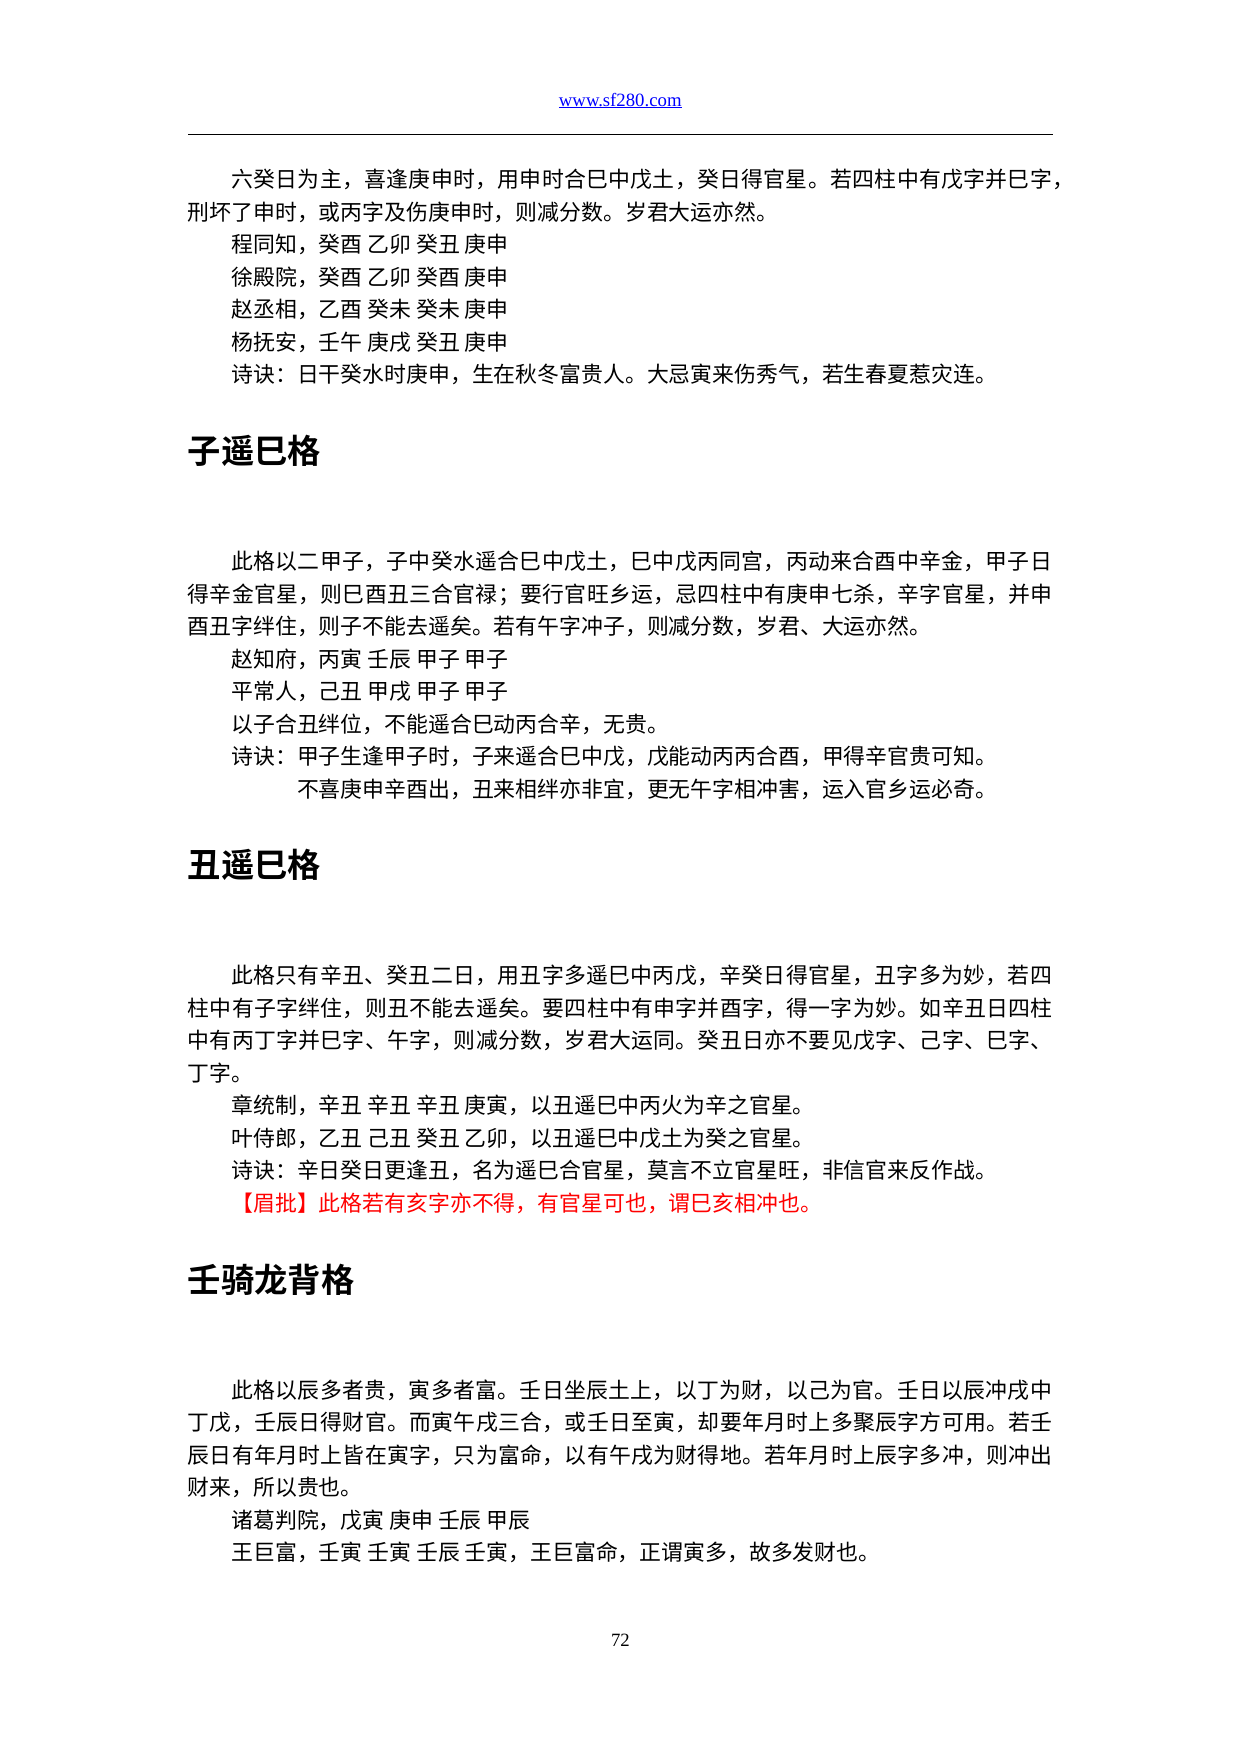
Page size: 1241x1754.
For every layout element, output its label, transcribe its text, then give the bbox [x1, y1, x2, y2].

text 徐殿院，癸酉 乙卯 癸酉 庚申 [187, 259, 1053, 292]
text 此格以辰多者贵，寅多者富。壬日坐辰土上，以丁为财，以己为官。壬日以辰冲戌中丁戊，壬辰日得财官。而寅午戌三合，或壬日至寅，却要年月时上多聚辰字方可用。若壬辰日有年月时上皆在寅字，只为富命，以有午戌为财得地。若年月时上辰字多冲，则冲出财来，所以贵也。 [187, 1372, 1053, 1502]
text 章统制，辛丑 辛丑 辛丑 庚寅，以丑遥巳中丙火为辛之官星。 [187, 1088, 1053, 1121]
text 【眉批】此格若有亥字亦不得，有官星可也，谓巳亥相冲也。 [187, 1186, 1053, 1218]
text 平常人，己丑 甲戌 甲子 甲子 [187, 674, 1053, 706]
text 六癸日为主，喜逢庚申时，用申时合巳中戊土，癸日得官星。若四柱中有戊字并巳字，刑坏了申时，或丙字及伤庚申时，则减分数。岁君大运亦然。 [187, 162, 1053, 227]
text 叶侍郎，乙丑 己丑 癸丑 乙卯，以丑遥巳中戊土为癸之官星。 [187, 1121, 1053, 1153]
text 赵丞相，乙酉 癸未 癸未 庚申 [187, 292, 1053, 324]
text 以子合丑绊位，不能遥合巳动丙合辛，无贵。 [187, 706, 1053, 739]
text 不喜庚申辛酉出，丑来相绊亦非宜，更无午字相冲害，运入官乡运必奇。 [187, 771, 1053, 804]
subtitle 丑遥巳格 [187, 831, 1053, 896]
text 此格以二甲子，子中癸水遥合巳中戊土，巳中戊丙同宫，丙动来合酉中辛金，甲子日得辛金官星，则巳酉丑三合官禄；要行官旺乡运，忌四柱中有庚申七杀，辛字官星，并申酉丑字绊住，则子不能去遥矣。若有午字冲子，则减分数，岁君、大运亦然。 [187, 544, 1053, 641]
text 赵知府，丙寅 壬辰 甲子 甲子 [187, 641, 1053, 674]
text 诗诀：甲子生逢甲子时，子来遥合巳中戊，戊能动丙丙合酉，甲得辛官贵可知。 [187, 739, 1053, 771]
text 诗诀：日干癸水时庚申，生在秋冬富贵人。大忌寅来伤秀气，若生春夏惹灾连。 [187, 357, 1053, 389]
subtitle 壬骑龙背格 [187, 1245, 1053, 1310]
text 此格只有辛丑、癸丑二日，用丑字多遥巳中丙戊，辛癸日得官星，丑字多为妙，若四柱中有子字绊住，则丑不能去遥矣。要四柱中有申字并酉字，得一字为妙。如辛丑日四柱中有丙丁字并巳字、午字，则减分数，岁君大运同。癸丑日亦不要见戊字、己字、巳字、丁字。 [187, 958, 1053, 1088]
text 杨抚安，壬午 庚戌 癸丑 庚申 [187, 324, 1053, 357]
text 诗诀：辛日癸日更逢丑，名为遥巳合官星，莫言不立官星旺，非信官来反作战。 [187, 1153, 1053, 1186]
subtitle 子遥巳格 [187, 417, 1053, 482]
text 王巨富，壬寅 壬寅 壬辰 壬寅，王巨富命，正谓寅多，故多发财也。 [187, 1535, 1053, 1567]
text 诸葛判院，戊寅 庚申 壬辰 甲辰 [187, 1502, 1053, 1535]
text 程同知，癸酉 乙卯 癸丑 庚申 [187, 227, 1053, 259]
